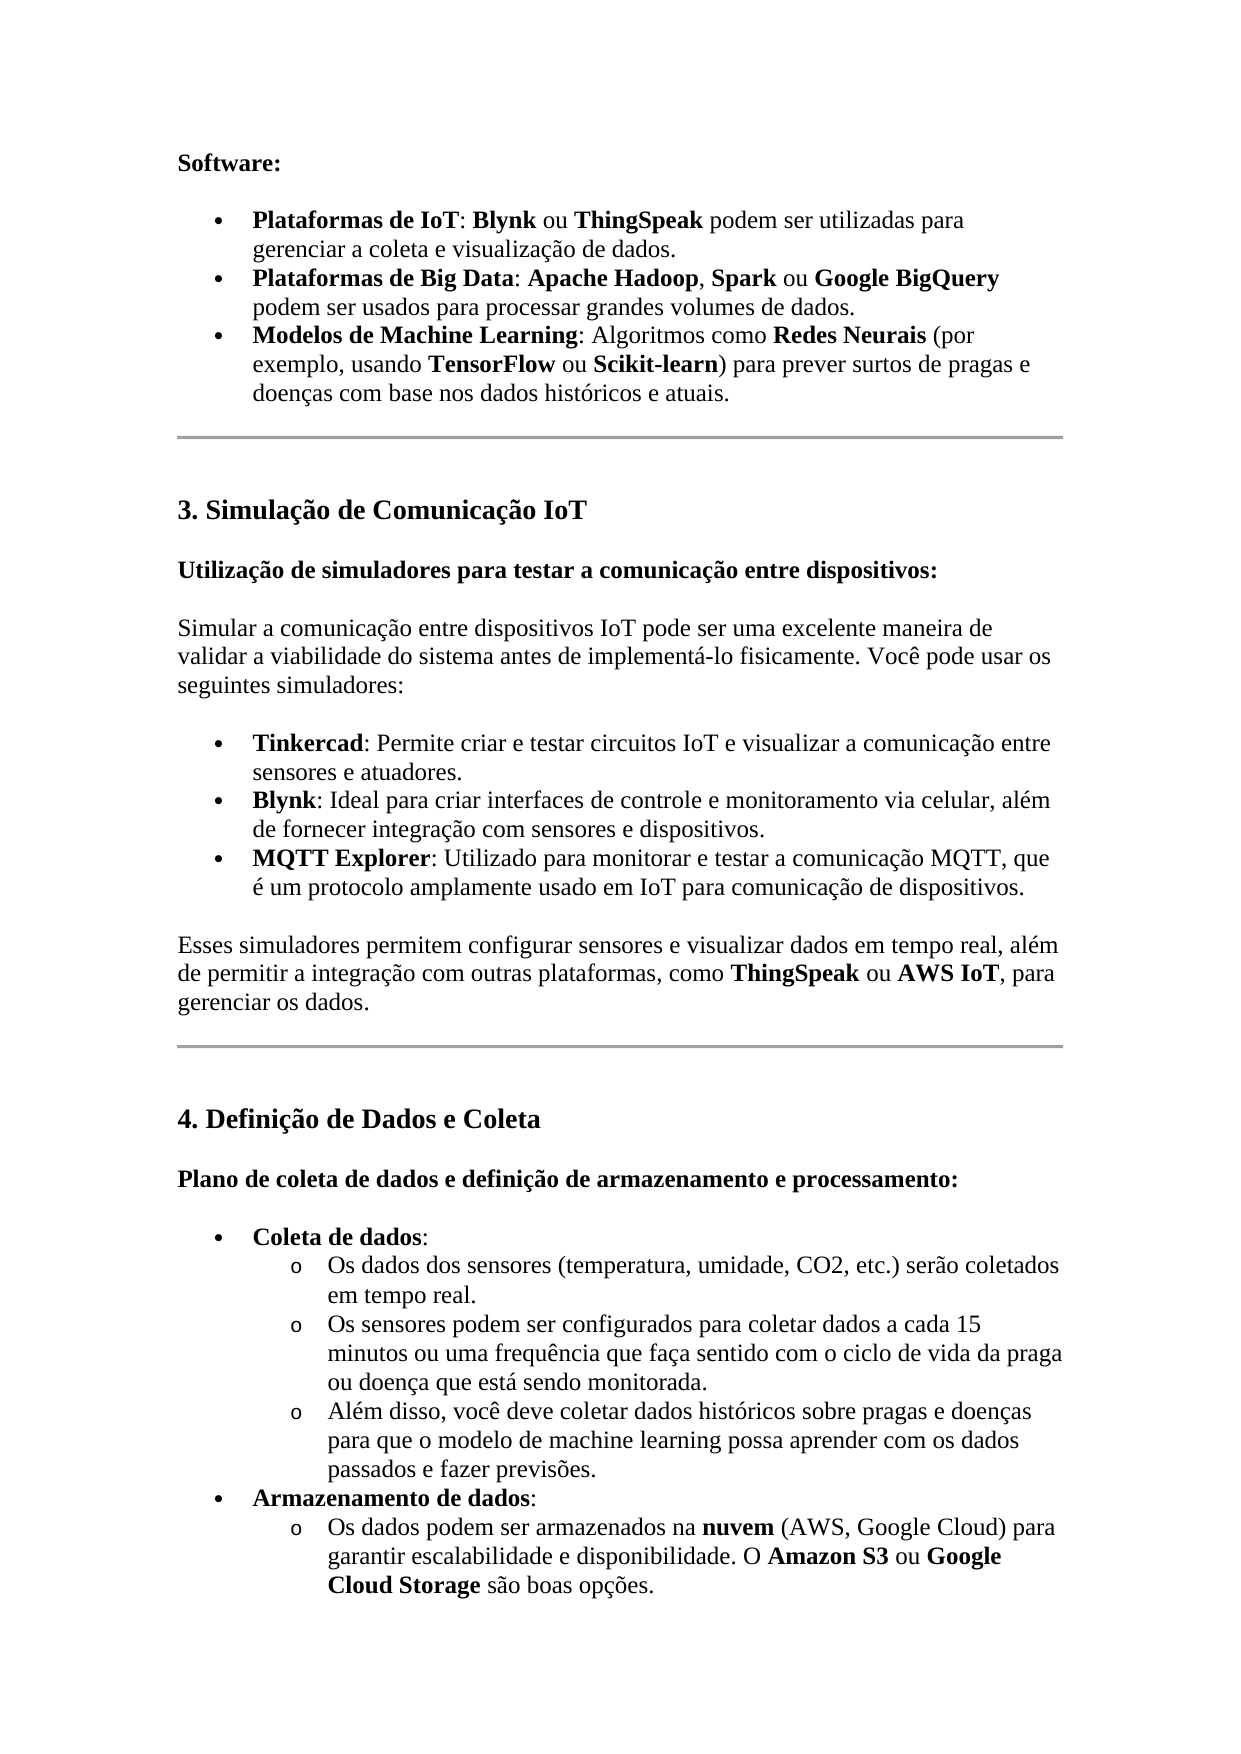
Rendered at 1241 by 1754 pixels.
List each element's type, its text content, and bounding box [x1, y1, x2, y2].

list Coleta de dados: [215, 1222, 1063, 1251]
list Armazenamento de dados: [215, 1483, 1063, 1512]
list Os sensores podem ser configurados para coletar dados a cada 15 minutos ou uma frequência que faça sentido com o ciclo de vida da praga ou doença que está sendo monitorada. [290, 1309, 1063, 1396]
text Esses simuladores permitem configurar sensores e visualizar dados em tempo real, além de permitir a integração com outras plataformas, como ThingSpeak ou AWS IoT, para gerenciar os dados. [177, 930, 1063, 1016]
list Tinkercad: Permite criar e testar circuitos IoT e visualizar a comunicação entre sensores e atuadores. [215, 728, 1063, 786]
text Utilização de simuladores para testar a comunicação entre dispositivos: [177, 555, 1063, 583]
list Os dados podem ser armazenados na nuvem (AWS, Google Cloud) para garantir escalabilidade e disponibilidade. O Amazon S3 ou Google Cloud Storage são boas opções. [290, 1512, 1063, 1599]
list Plataformas de IoT: Blynk ou ThingSpeak podem ser utilizadas para gerenciar a coleta e visualização de dados. [215, 206, 1063, 263]
list Os dados dos sensores (temperatura, umidade, CO2, etc.) serão coletados em tempo real. [290, 1251, 1063, 1309]
text Plano de coleta de dados e definição de armazenamento e processamento: [177, 1164, 1063, 1193]
text Software: [177, 148, 1063, 176]
text 4. Definição de Dados e Coleta [177, 1102, 1063, 1135]
list Modelos de Machine Learning: Algoritmos como Redes Neurais (por exemplo, usando TensorFlow ou Scikit-learn) para prever surtos de pragas e doenças com base nos dados históricos e atuais. [215, 321, 1063, 407]
list Blynk: Ideal para criar interfaces de controle e monitoramento via celular, além de fornecer integração com sensores e dispositivos. [215, 786, 1063, 843]
list MQTT Explorer: Utilizado para monitorar e testar a comunicação MQTT, que é um protocolo amplamente usado em IoT para comunicação de dispositivos. [215, 843, 1063, 901]
list Além disso, você deve coletar dados históricos sobre pragas e doenças para que o modelo de machine learning possa aprender com os dados passados e fazer previsões. [290, 1396, 1063, 1483]
text 3. Simulação de Comunicação IoT [177, 493, 1063, 526]
text Simular a comunicação entre dispositivos IoT pode ser uma excelente maneira de validar a viabilidade do sistema antes de implementá-lo fisicamente. Você pode usar os seguintes simuladores: [177, 613, 1063, 699]
list Plataformas de Big Data: Apache Hadoop, Spark ou Google BigQuery podem ser usados para processar grandes volumes de dados. [215, 263, 1063, 321]
